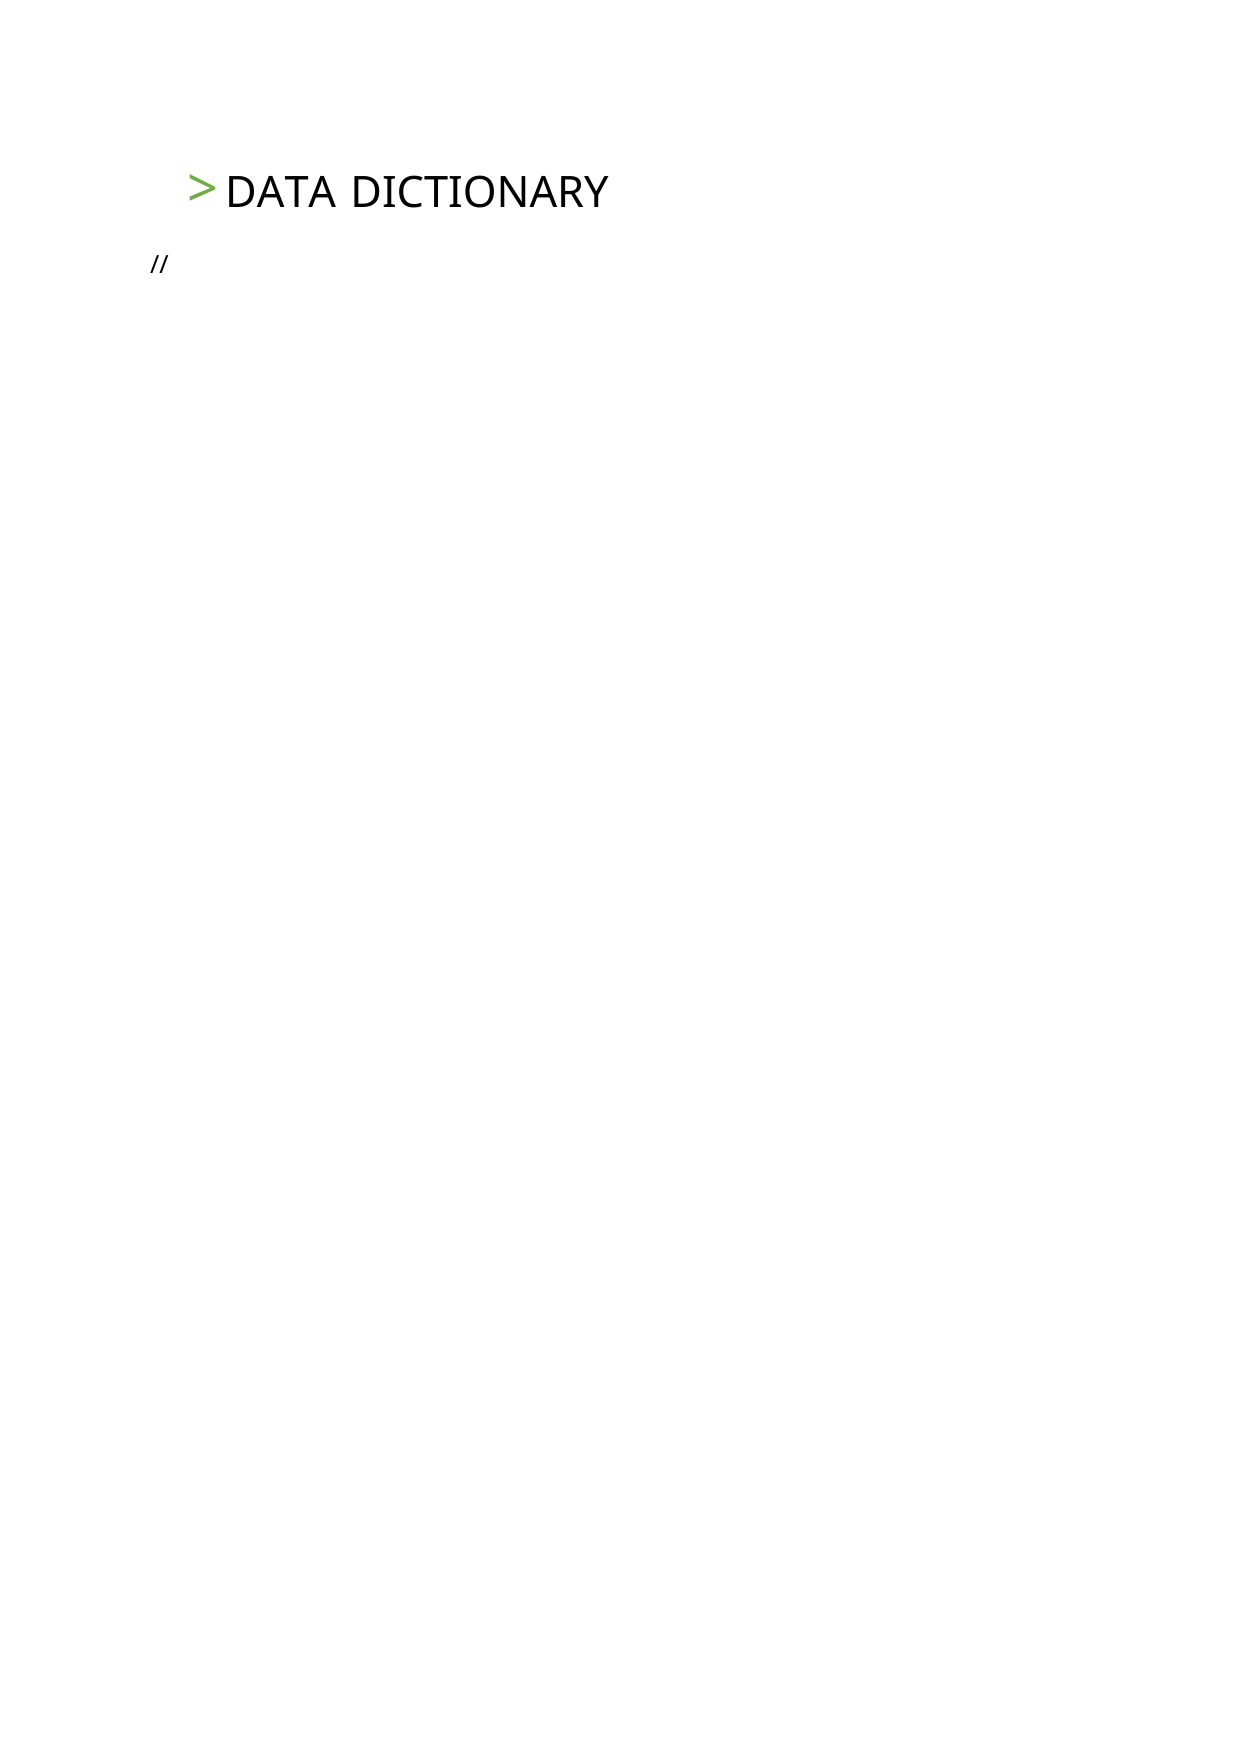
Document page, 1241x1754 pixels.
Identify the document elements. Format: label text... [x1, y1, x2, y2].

subtitle data dictionary [187, 150, 1090, 224]
text // [150, 246, 1090, 280]
